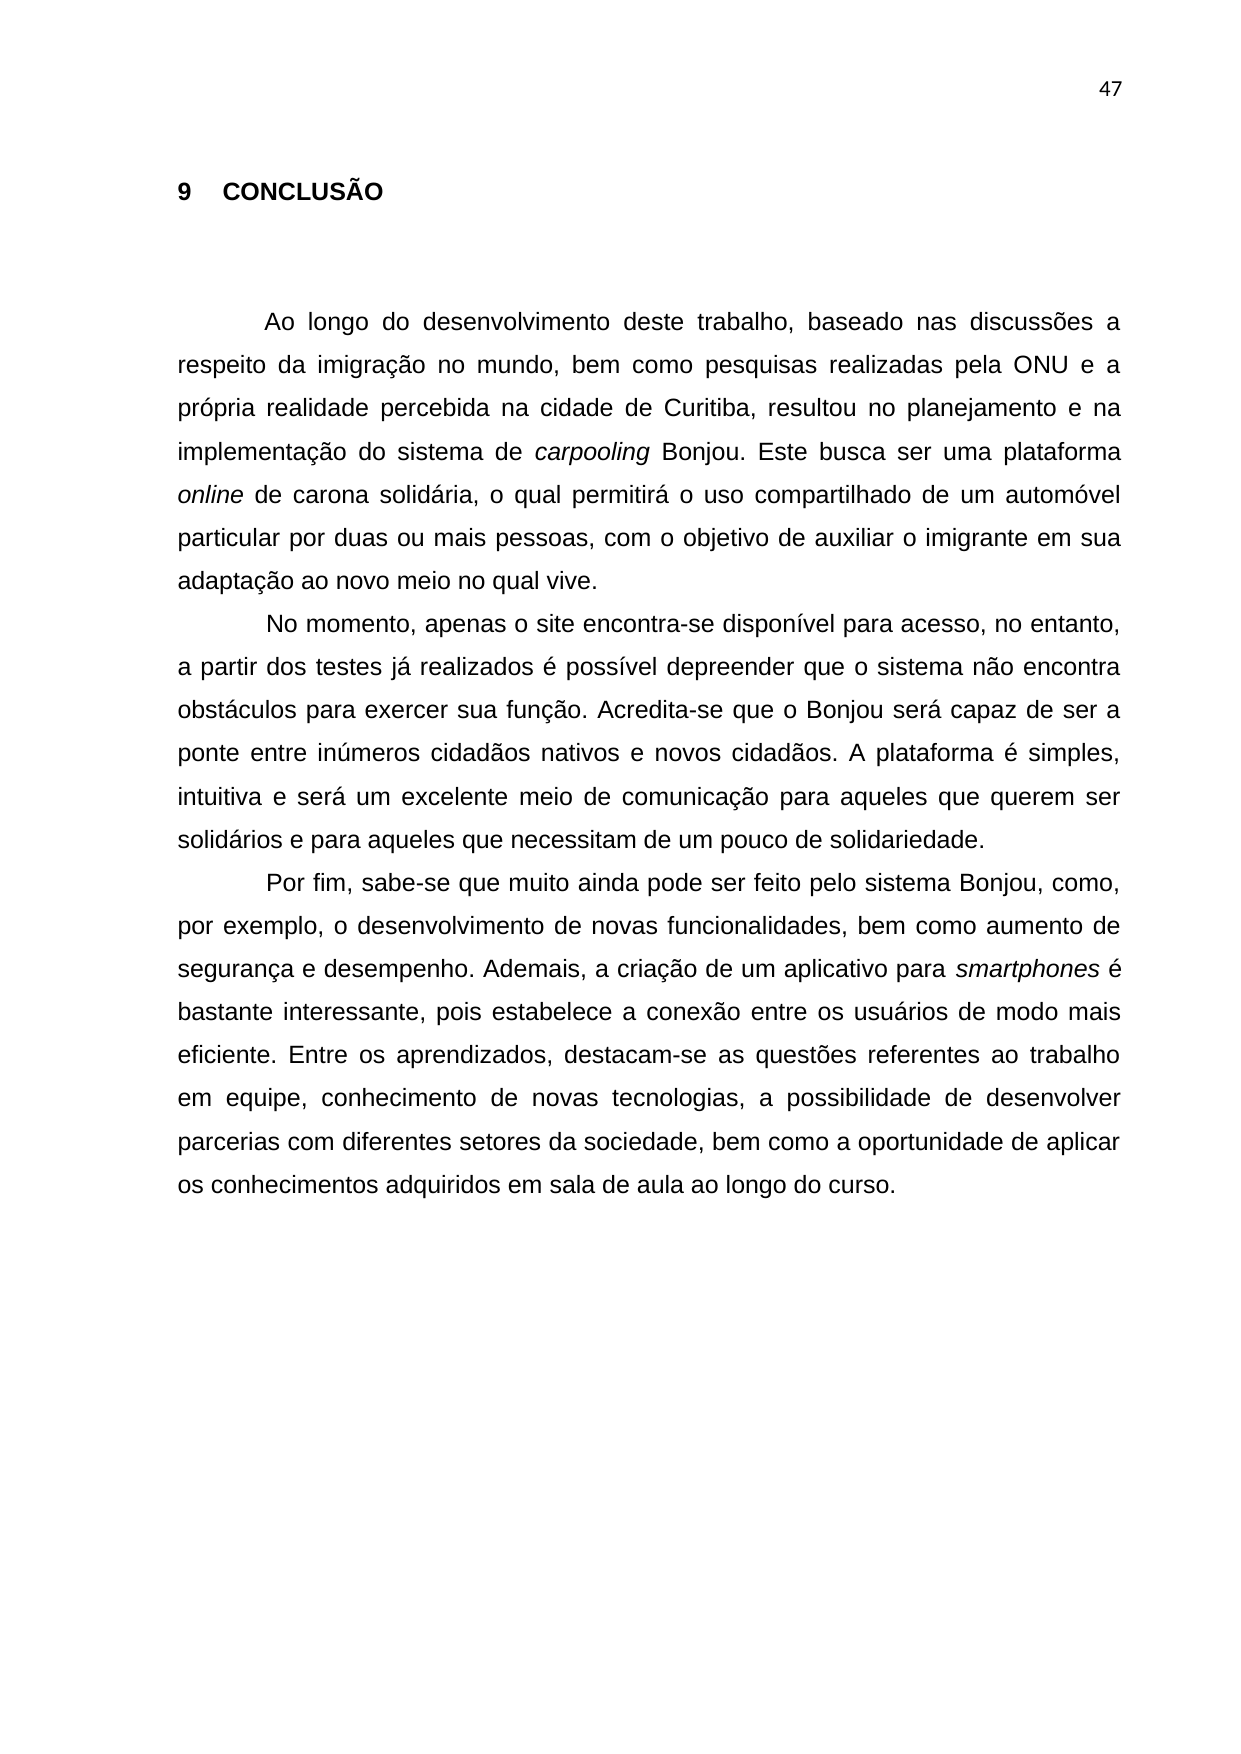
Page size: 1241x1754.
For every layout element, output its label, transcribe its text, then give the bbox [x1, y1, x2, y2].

text No momento, apenas o site encontra-se disponível para acesso, no entanto, a partir dos testes já realizados é possível depreender que o sistema não encontra obstáculos para exercer sua função. Acredita-se que o Bonjou será capaz de ser a ponte entre inúmeros cidadãos nativos e novos cidadãos. A plataforma é simples, intuitiva e será um excelente meio de comunicação para aqueles que querem ser solidários e para aqueles que necessitam de um pouco de solidariedade. [177, 609, 1122, 853]
text Ao longo do desenvolvimento deste trabalho, baseado nas discussões a respeito da imigração no mundo, bem como pesquisas realizadas pela ONU e a própria realidade percebida na cidade de Curitiba, resultou no planejamento e na implementação do sistema de carpooling Bonjou. Este busca ser uma plataforma online de carona solidária, o qual permitirá o uso compartilhado de um automóvel particular por duas ou mais pessoas, com o objetivo de auxiliar o imigrante em sua adaptação ao novo meio no qual vive. [177, 307, 1122, 595]
subtitle CONCLUSÃO [177, 177, 1122, 206]
text Por fim, sabe-se que muito ainda pode ser feito pelo sistema Bonjou, como, por exemplo, o desenvolvimento de novas funcionalidades, bem como aumento de segurança e desempenho. Ademais, a criação de um aplicativo para smartphones é bastante interessante, pois estabelece a conexão entre os usuários de modo mais eficiente. Entre os aprendizados, destacam-se as questões referentes ao trabalho em equipe, conhecimento de novas tecnologias, a possibilidade de desenvolver parcerias com diferentes setores da sociedade, bem como a oportunidade de aplicar os conhecimentos adquiridos em sala de aula ao longo do curso. [177, 868, 1122, 1198]
